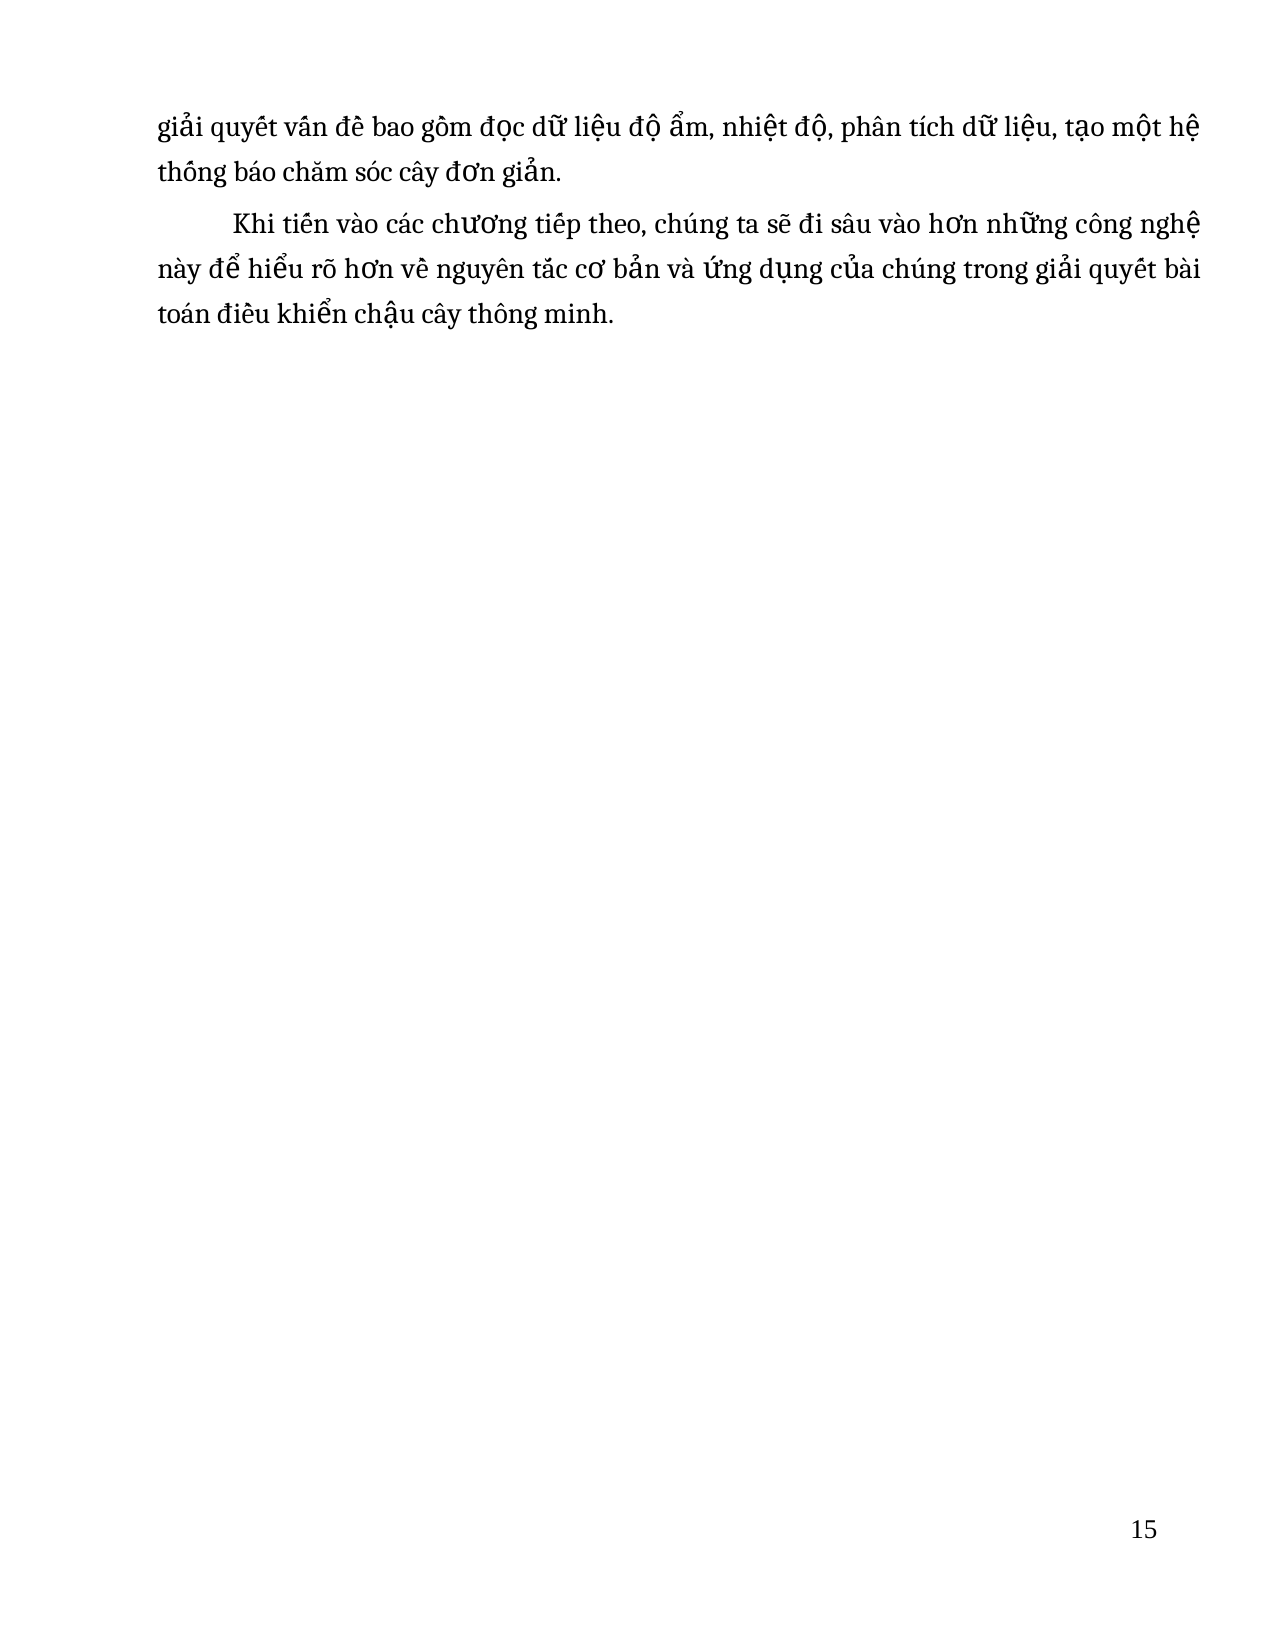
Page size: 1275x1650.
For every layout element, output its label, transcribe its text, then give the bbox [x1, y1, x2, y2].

text Khi tiến vào các chương tiếp theo, chúng ta sẽ đi sâu vào hơn những công nghệ này để hiểu rõ hơn về nguyên tắc cơ bản và ứng dụng của chúng trong giải quyết bài toán điều khiển chậu cây thông minh. [157, 207, 1201, 331]
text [157, 110, 1201, 189]
